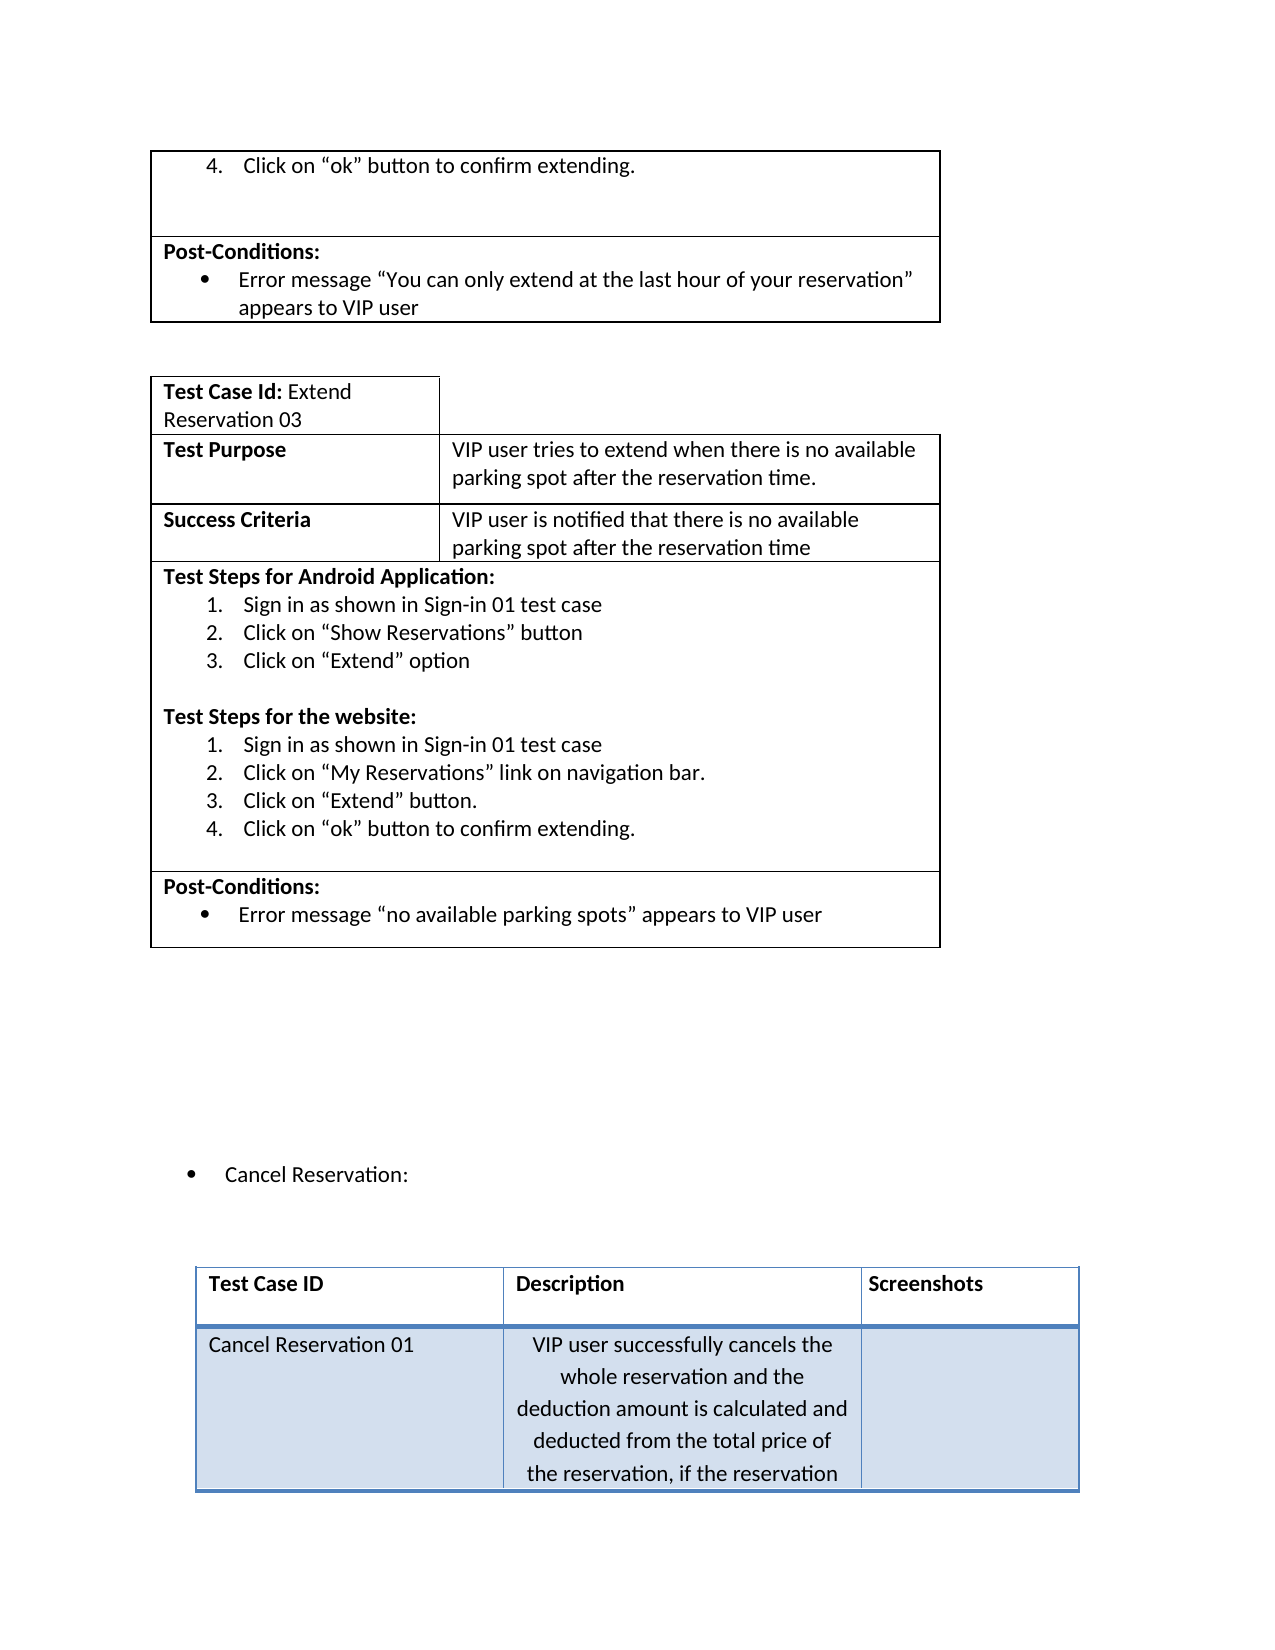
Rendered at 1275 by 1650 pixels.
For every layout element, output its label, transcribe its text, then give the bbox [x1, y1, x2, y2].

table_cell Success Criteria [152, 505, 439, 561]
table_header Test Case ID [197, 1268, 503, 1324]
table_header Screenshots [862, 1268, 1078, 1324]
list Cancel Reservation: [187, 1160, 1125, 1188]
table_cell Post-Conditions: Error message “You can only extend at the last hour of your reservation” appears to VIP user [152, 237, 939, 321]
table_cell Test Purpose [152, 435, 439, 503]
table_cell VIP user is notified that there is no available parking spot after the reservation time [440, 505, 939, 561]
table_cell VIP user tries to extend when there is no available parking spot after the reservation time. [440, 435, 939, 503]
table_cell [862, 1329, 1078, 1488]
table_cell Post-Conditions: Error message “no available parking spots” appears to VIP user [152, 872, 939, 947]
table_header Test Case Id: Extend Reservation 03 [152, 377, 439, 433]
table_header Description [504, 1268, 861, 1324]
table_cell Cancel Reservation 01 [197, 1329, 503, 1488]
